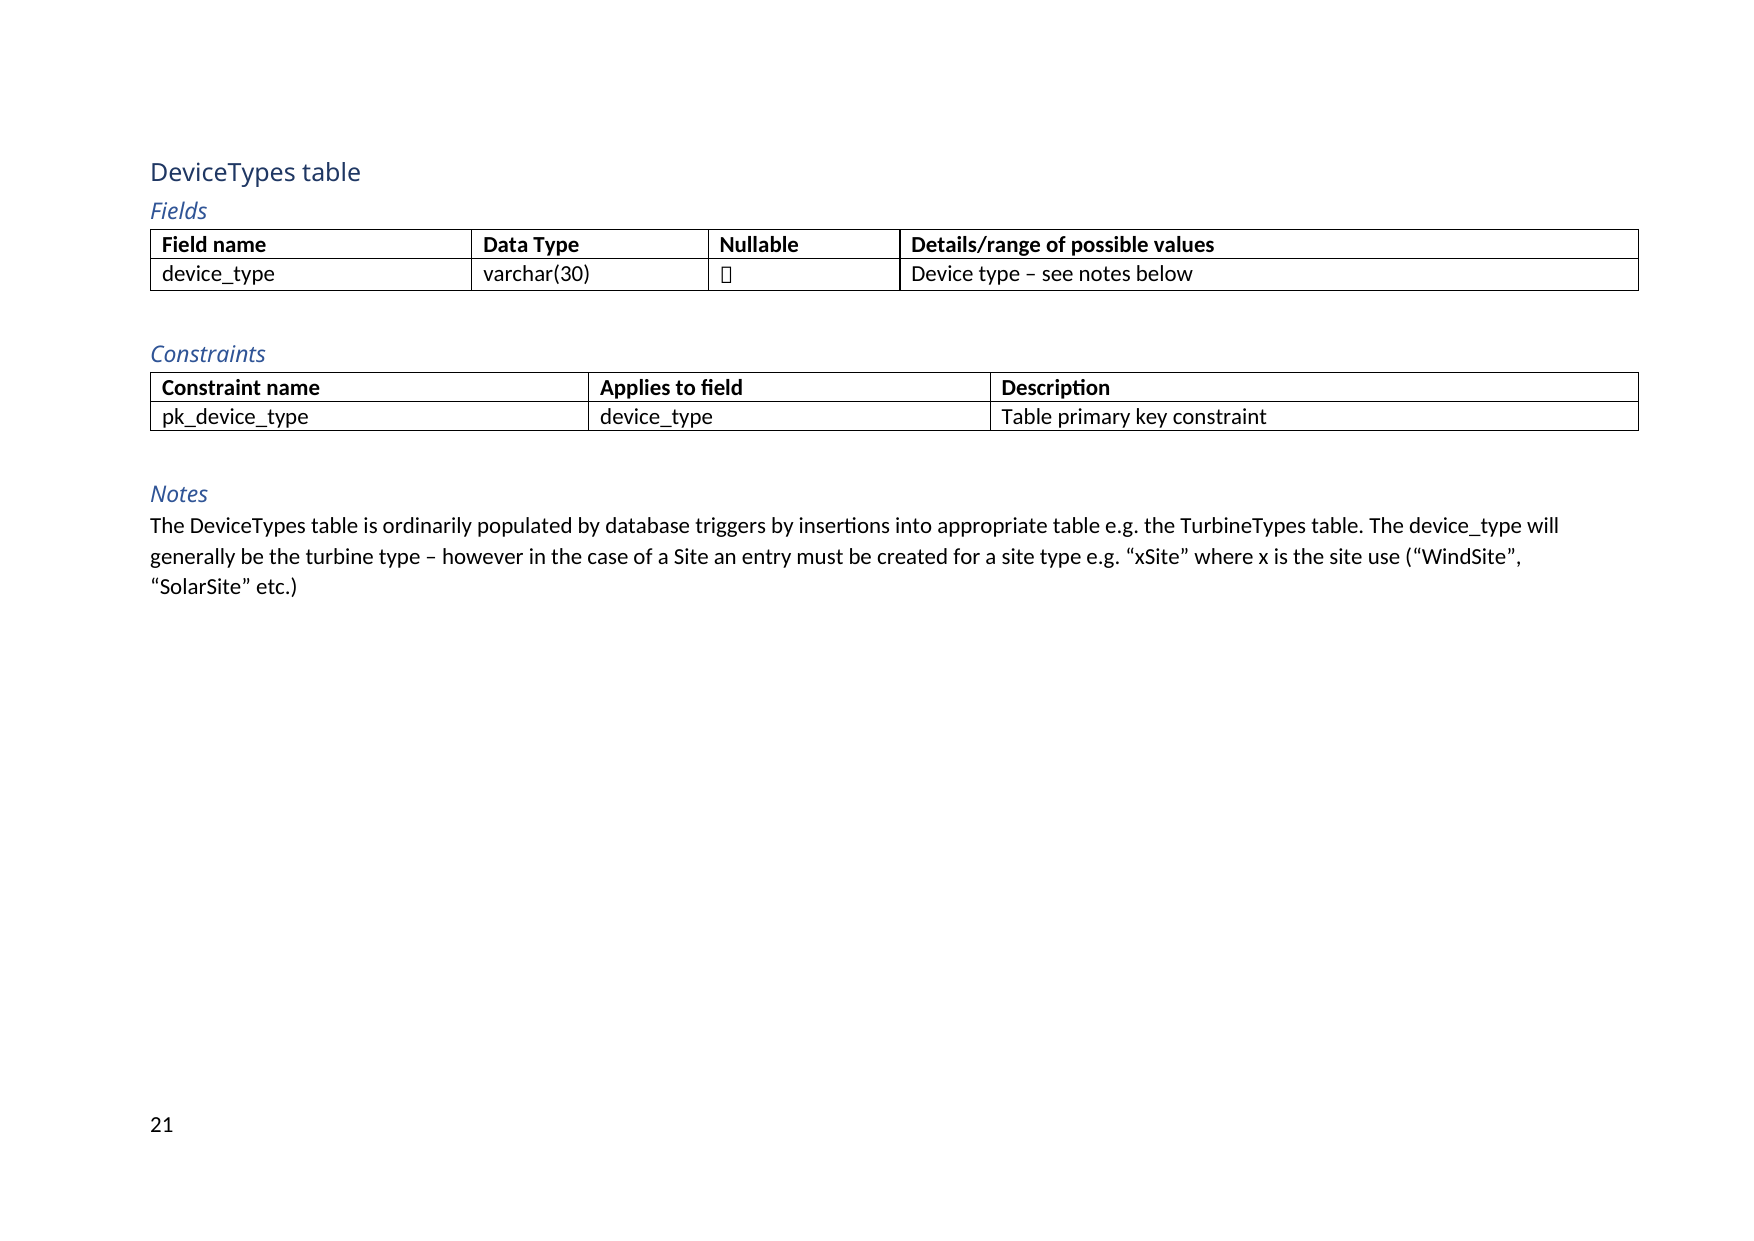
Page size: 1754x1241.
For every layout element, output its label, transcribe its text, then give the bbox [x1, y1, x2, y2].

table_header Nullable [709, 230, 899, 258]
table_header Description [991, 373, 1638, 401]
table_header Applies to field [589, 373, 990, 401]
subtitle Notes [150, 478, 1604, 509]
table_cell Device type – see notes below [901, 259, 1638, 290]
table_header Details/range of possible values [901, 230, 1638, 258]
table_header Field name [151, 230, 471, 258]
subtitle DeviceTypes table [150, 154, 1604, 188]
subtitle Constraints [150, 338, 1604, 369]
subtitle Fields [150, 195, 1604, 226]
table_cell Table primary key constraint [991, 402, 1638, 430]
table_header Data Type [472, 230, 708, 258]
table_cell  [709, 259, 899, 290]
table_header Constraint name [151, 373, 588, 401]
table_cell pk_device_type [151, 402, 588, 430]
table_cell varchar(30) [472, 259, 708, 290]
text The DeviceTypes table is ordinarily populated by database triggers by insertions into appropriate table e.g. the TurbineTypes table. The device_type will generally be the turbine type – however in the case of a Site an entry must be created for a site type e.g. “xSite” where x is the site use (“WindSite”, “SolarSite” etc.) [150, 512, 1604, 600]
table_cell device_type [589, 402, 990, 430]
table_cell device_type [151, 259, 471, 290]
